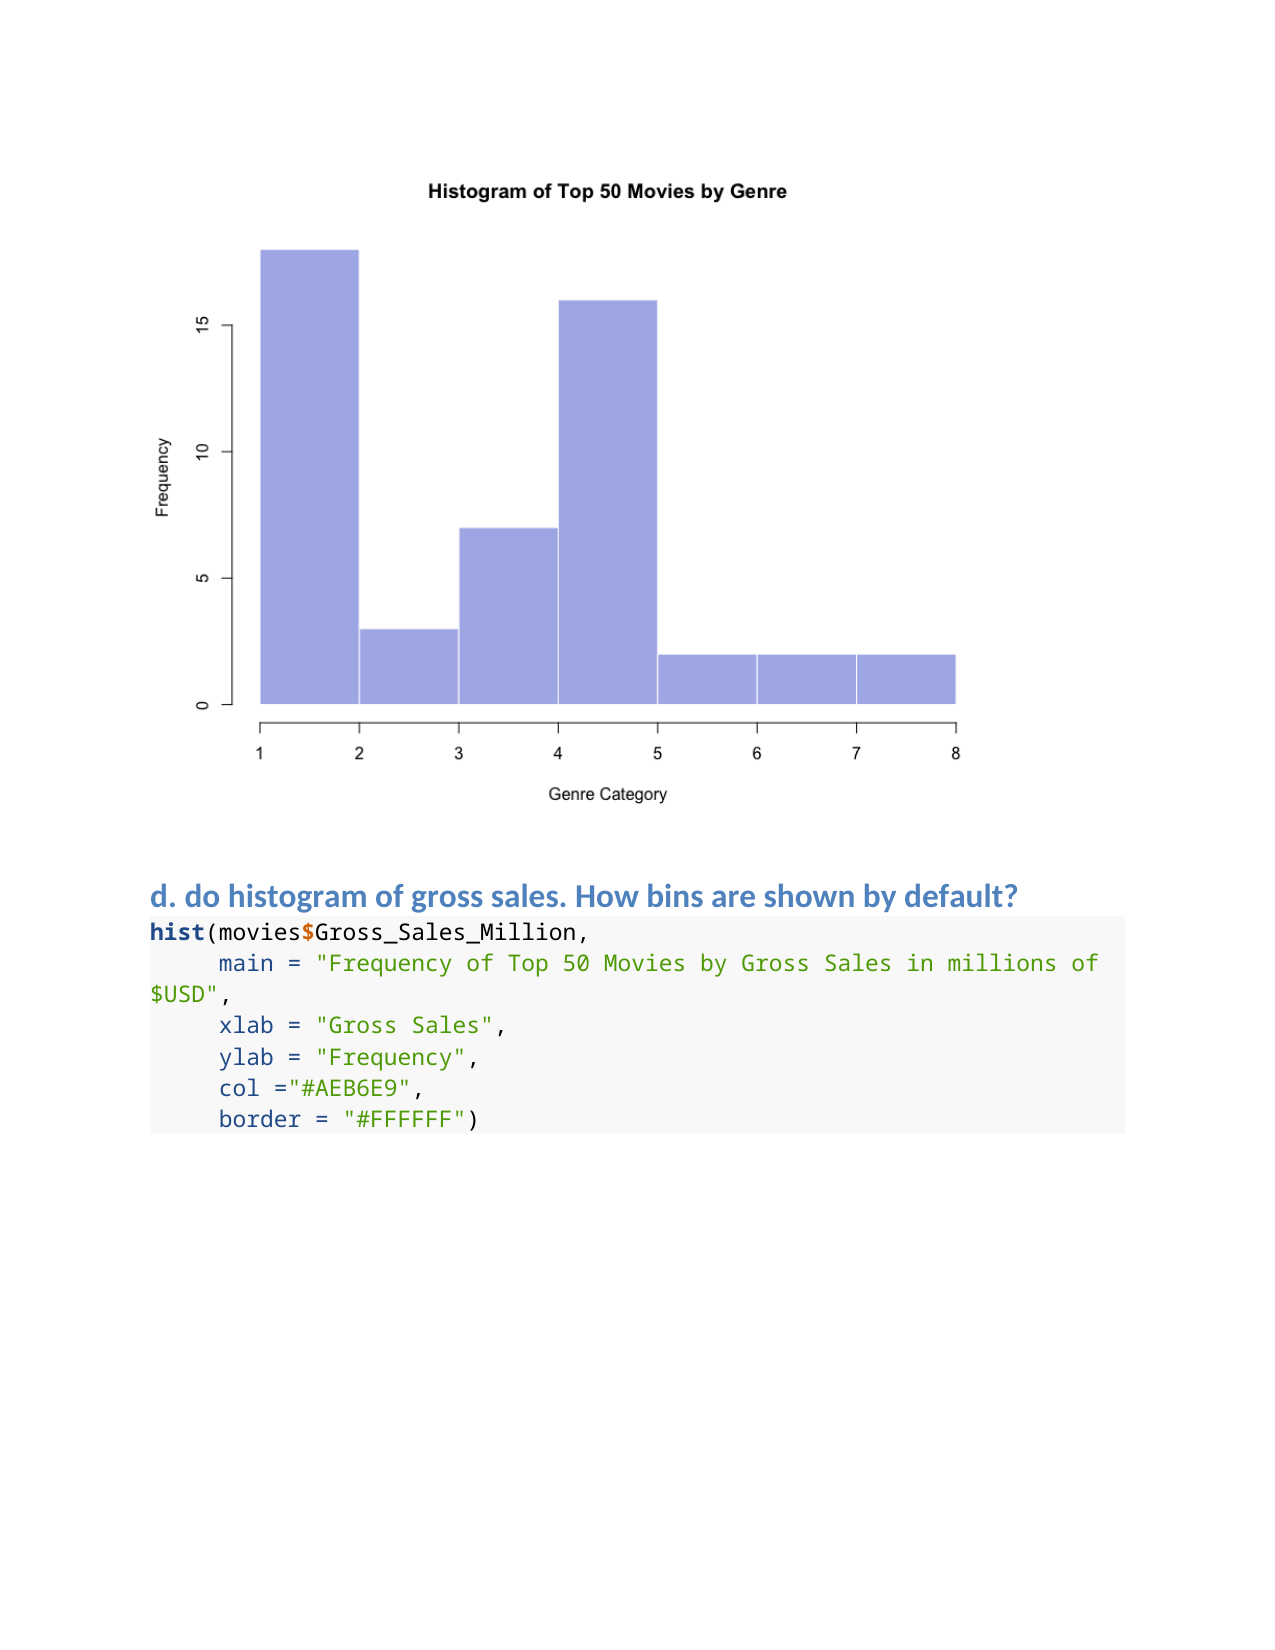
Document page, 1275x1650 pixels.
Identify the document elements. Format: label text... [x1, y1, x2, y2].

text hist(movies$Gross_Sales_Million, main = "Frequency of Top 50 Movies by Gross Sales in millions of $USD", xlab = "Gross Sales", ylab = "Frequency", col ="#AEB6E9", border = "#FFFFFF") [150, 916, 1125, 1134]
subtitle d. do histogram of gross sales. How bins are shown by default? [150, 875, 1125, 916]
picture [150, 150, 1025, 825]
